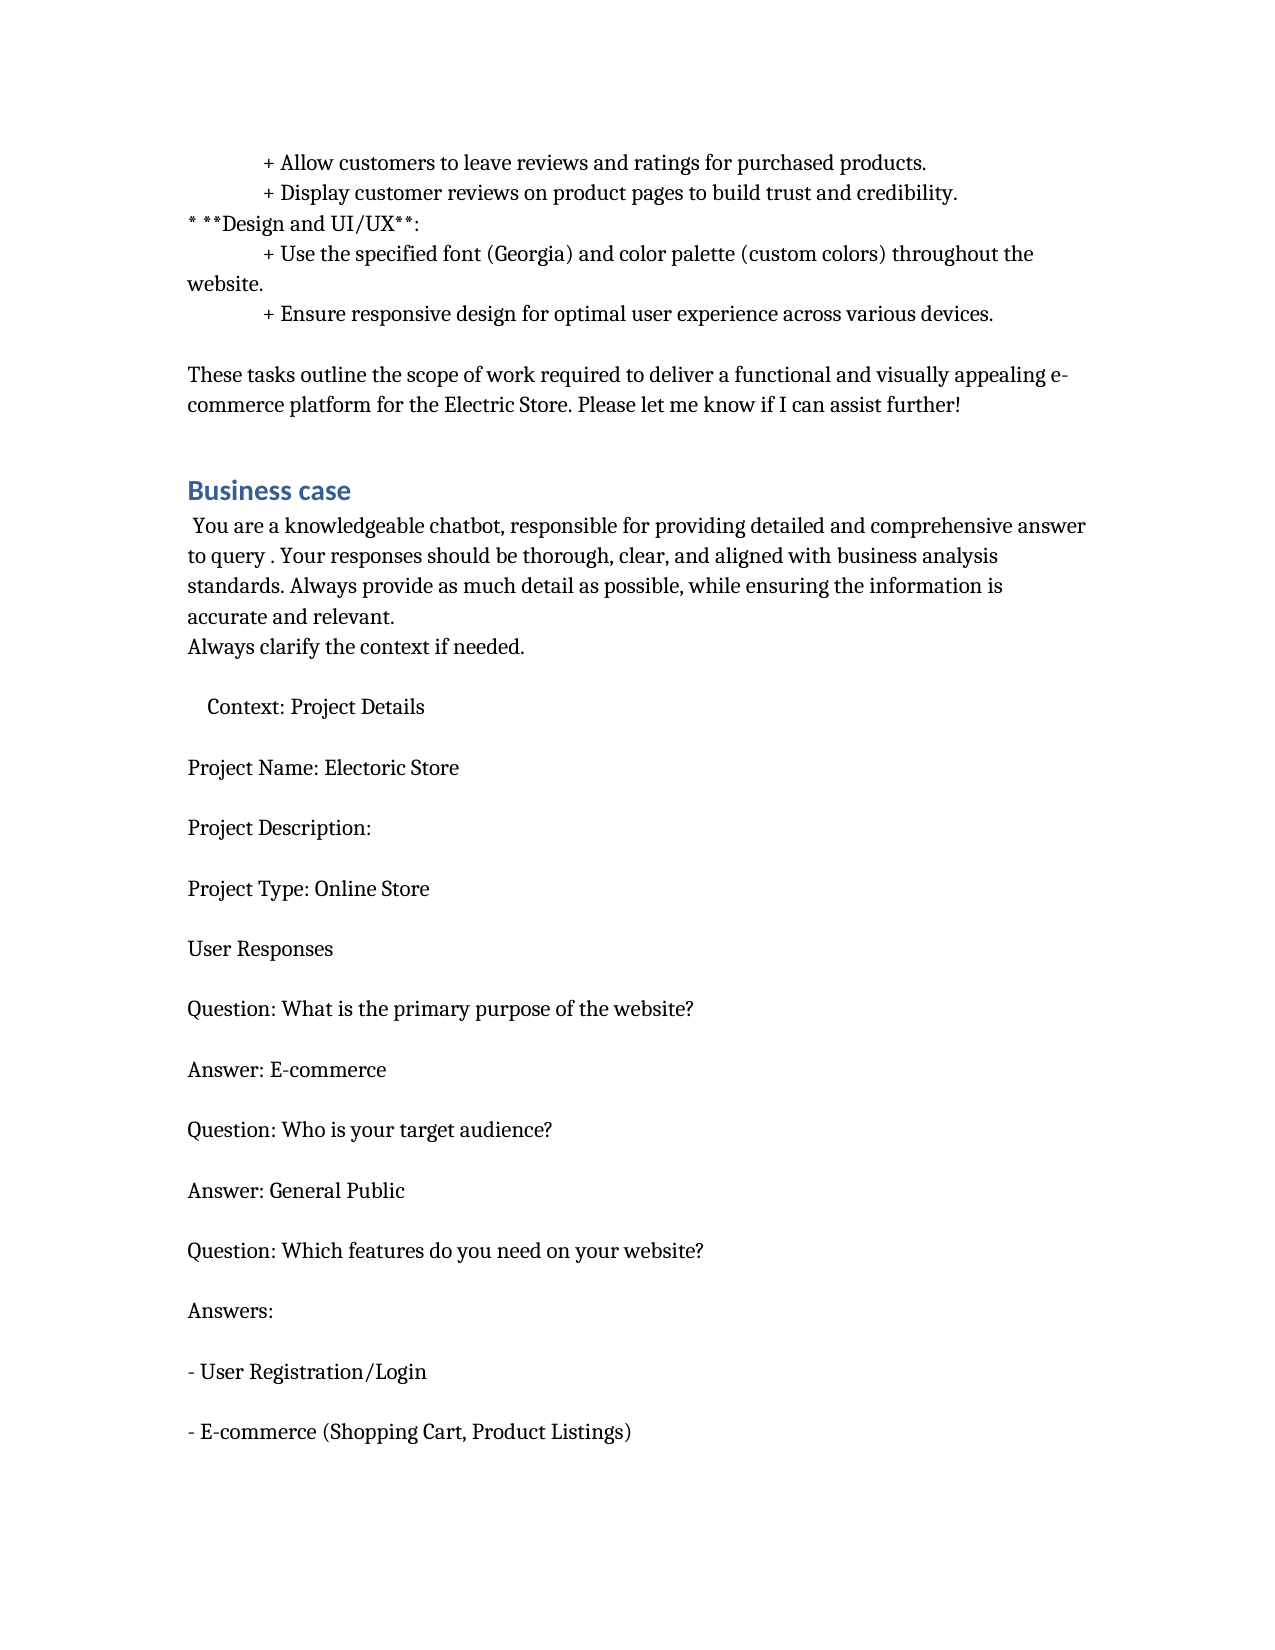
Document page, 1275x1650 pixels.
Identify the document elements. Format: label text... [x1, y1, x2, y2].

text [187, 513, 1087, 1476]
subtitle Business case [187, 472, 1087, 507]
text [187, 150, 1087, 418]
